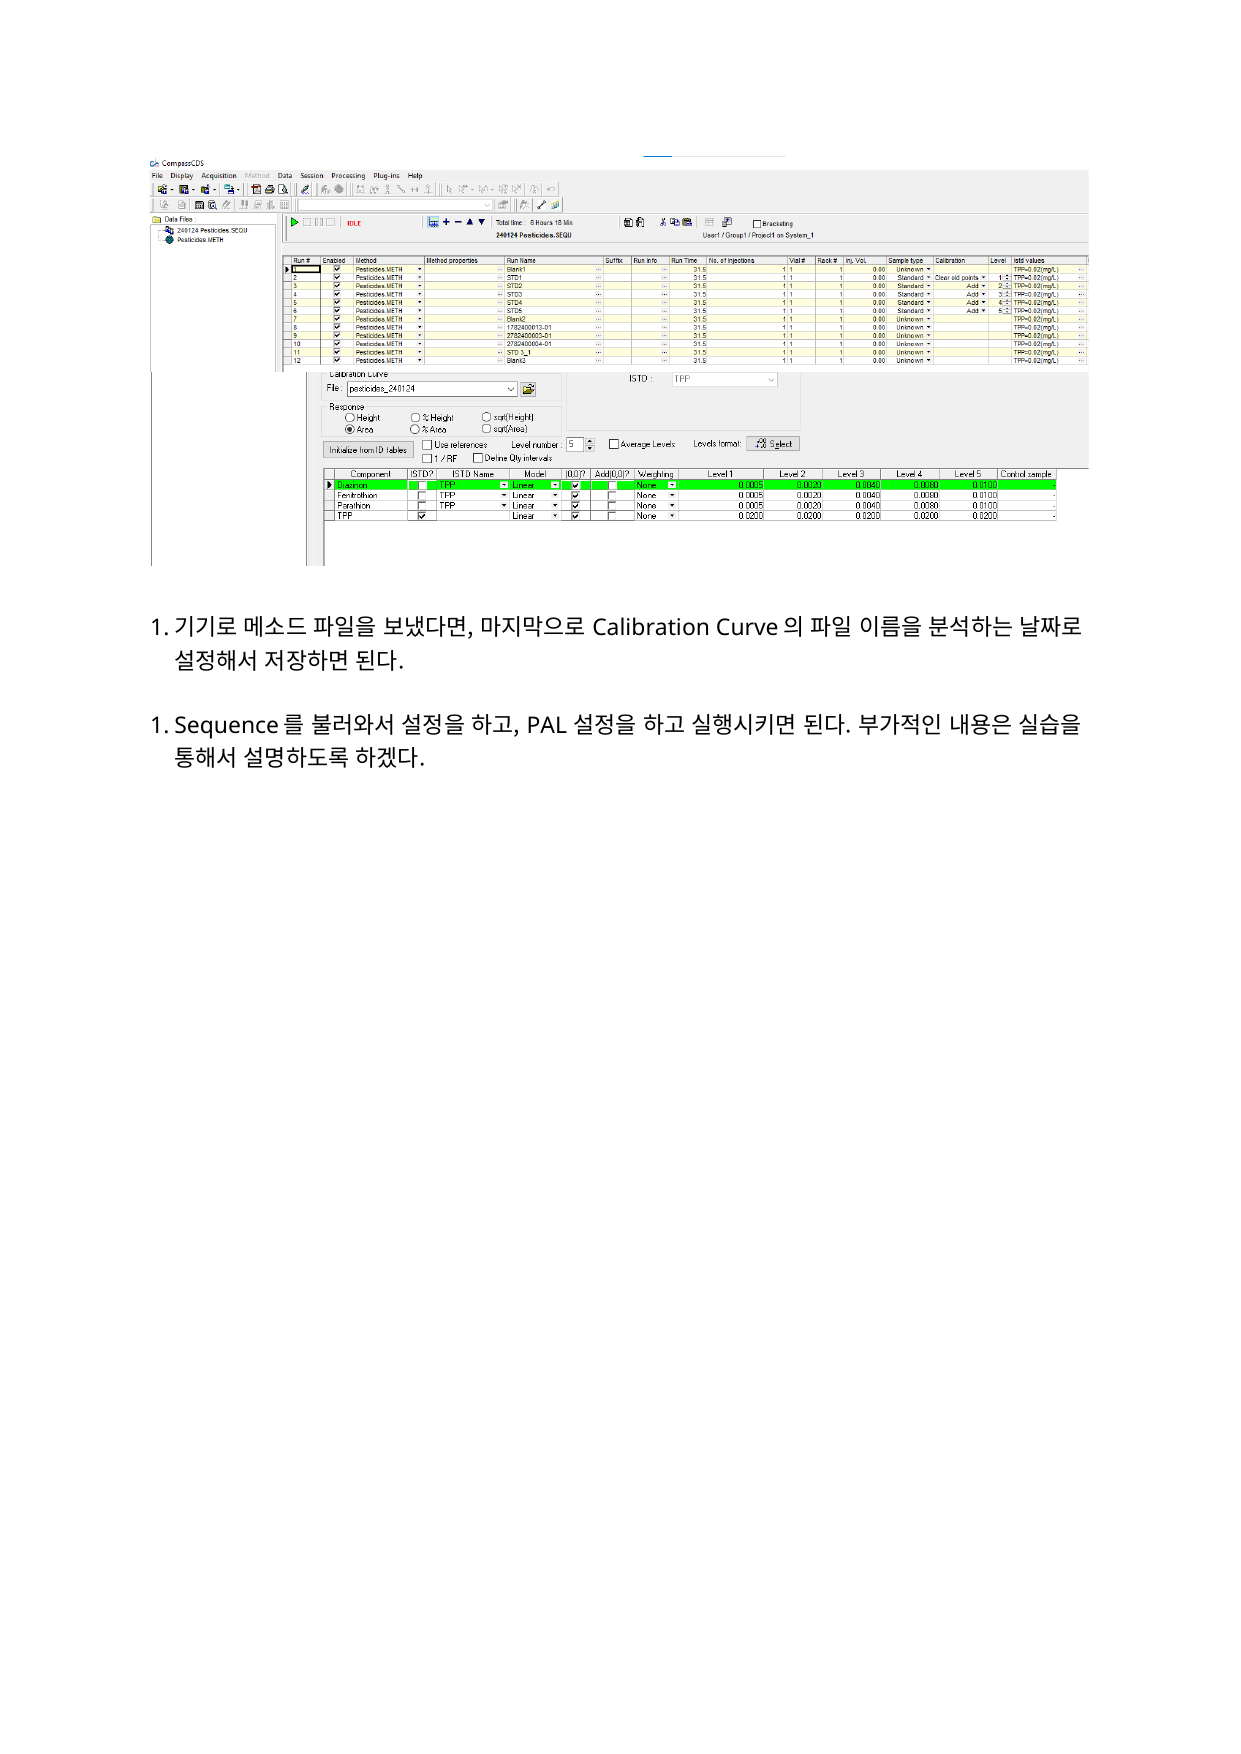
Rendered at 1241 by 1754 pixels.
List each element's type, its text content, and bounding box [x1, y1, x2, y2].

list Sequence를 불러와서 설정을 하고, PAL 설정을 하고 실행시키면 된다. 부가적인 내용은 실습을 통해서 설명하도록 하겠다. [150, 707, 1090, 773]
picture [148, 156, 1089, 566]
